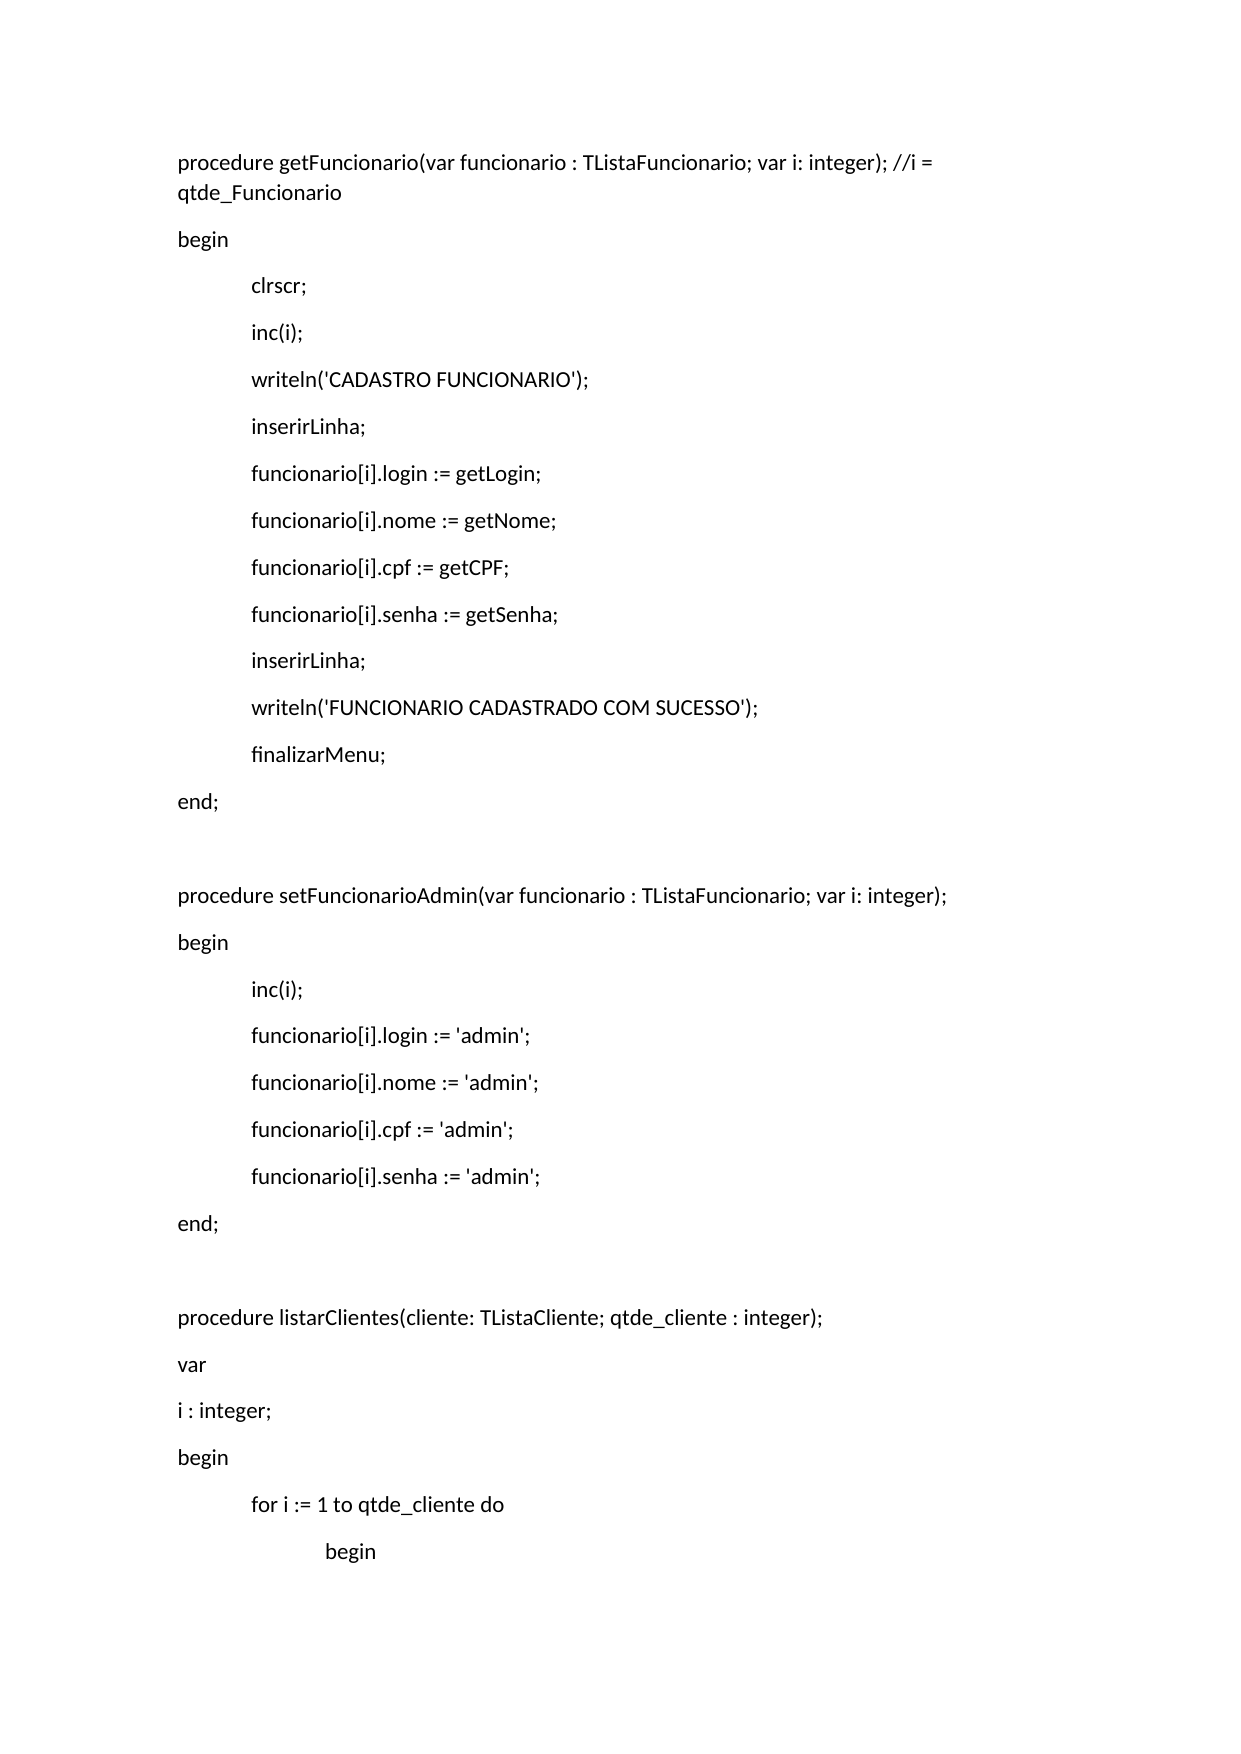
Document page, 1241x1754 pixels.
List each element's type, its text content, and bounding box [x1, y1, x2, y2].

text procedure listarClientes(cliente: TListaCliente; qtde_cliente : integer); [177, 1303, 1063, 1331]
text funcionario[i].login := getLogin; [177, 459, 1063, 487]
text inc(i); [177, 318, 1063, 346]
text clrscr; [177, 272, 1063, 299]
text writeln('CADASTRO FUNCIONARIO'); [177, 365, 1063, 393]
text end; [177, 787, 1063, 815]
text funcionario[i].senha := getSenha; [177, 600, 1063, 628]
text funcionario[i].nome := 'admin'; [177, 1068, 1063, 1096]
text funcionario[i].cpf := 'admin'; [177, 1115, 1063, 1143]
text i : integer; [177, 1397, 1063, 1424]
text writeln('FUNCIONARIO CADASTRADO COM SUCESSO'); [177, 693, 1063, 721]
text procedure getFuncionario(var funcionario : TListaFuncionario; var i: integer); //i = qtde_Funcionario [177, 148, 1063, 206]
text begin [177, 1443, 1063, 1471]
text begin [177, 928, 1063, 956]
text inc(i); [177, 975, 1063, 1003]
text for i := 1 to qtde_cliente do [177, 1490, 1063, 1518]
text begin [177, 1537, 1063, 1565]
text inserirLinha; [177, 647, 1063, 674]
text end; [177, 1209, 1063, 1237]
text begin [177, 225, 1063, 253]
text funcionario[i].login := 'admin'; [177, 1022, 1063, 1049]
text funcionario[i].senha := 'admin'; [177, 1162, 1063, 1190]
text var [177, 1350, 1063, 1378]
text funcionario[i].cpf := getCPF; [177, 553, 1063, 581]
text finalizarMenu; [177, 740, 1063, 768]
text inserirLinha; [177, 412, 1063, 440]
text procedure setFuncionarioAdmin(var funcionario : TListaFuncionario; var i: integer); [177, 881, 1063, 909]
text funcionario[i].nome := getNome; [177, 506, 1063, 534]
